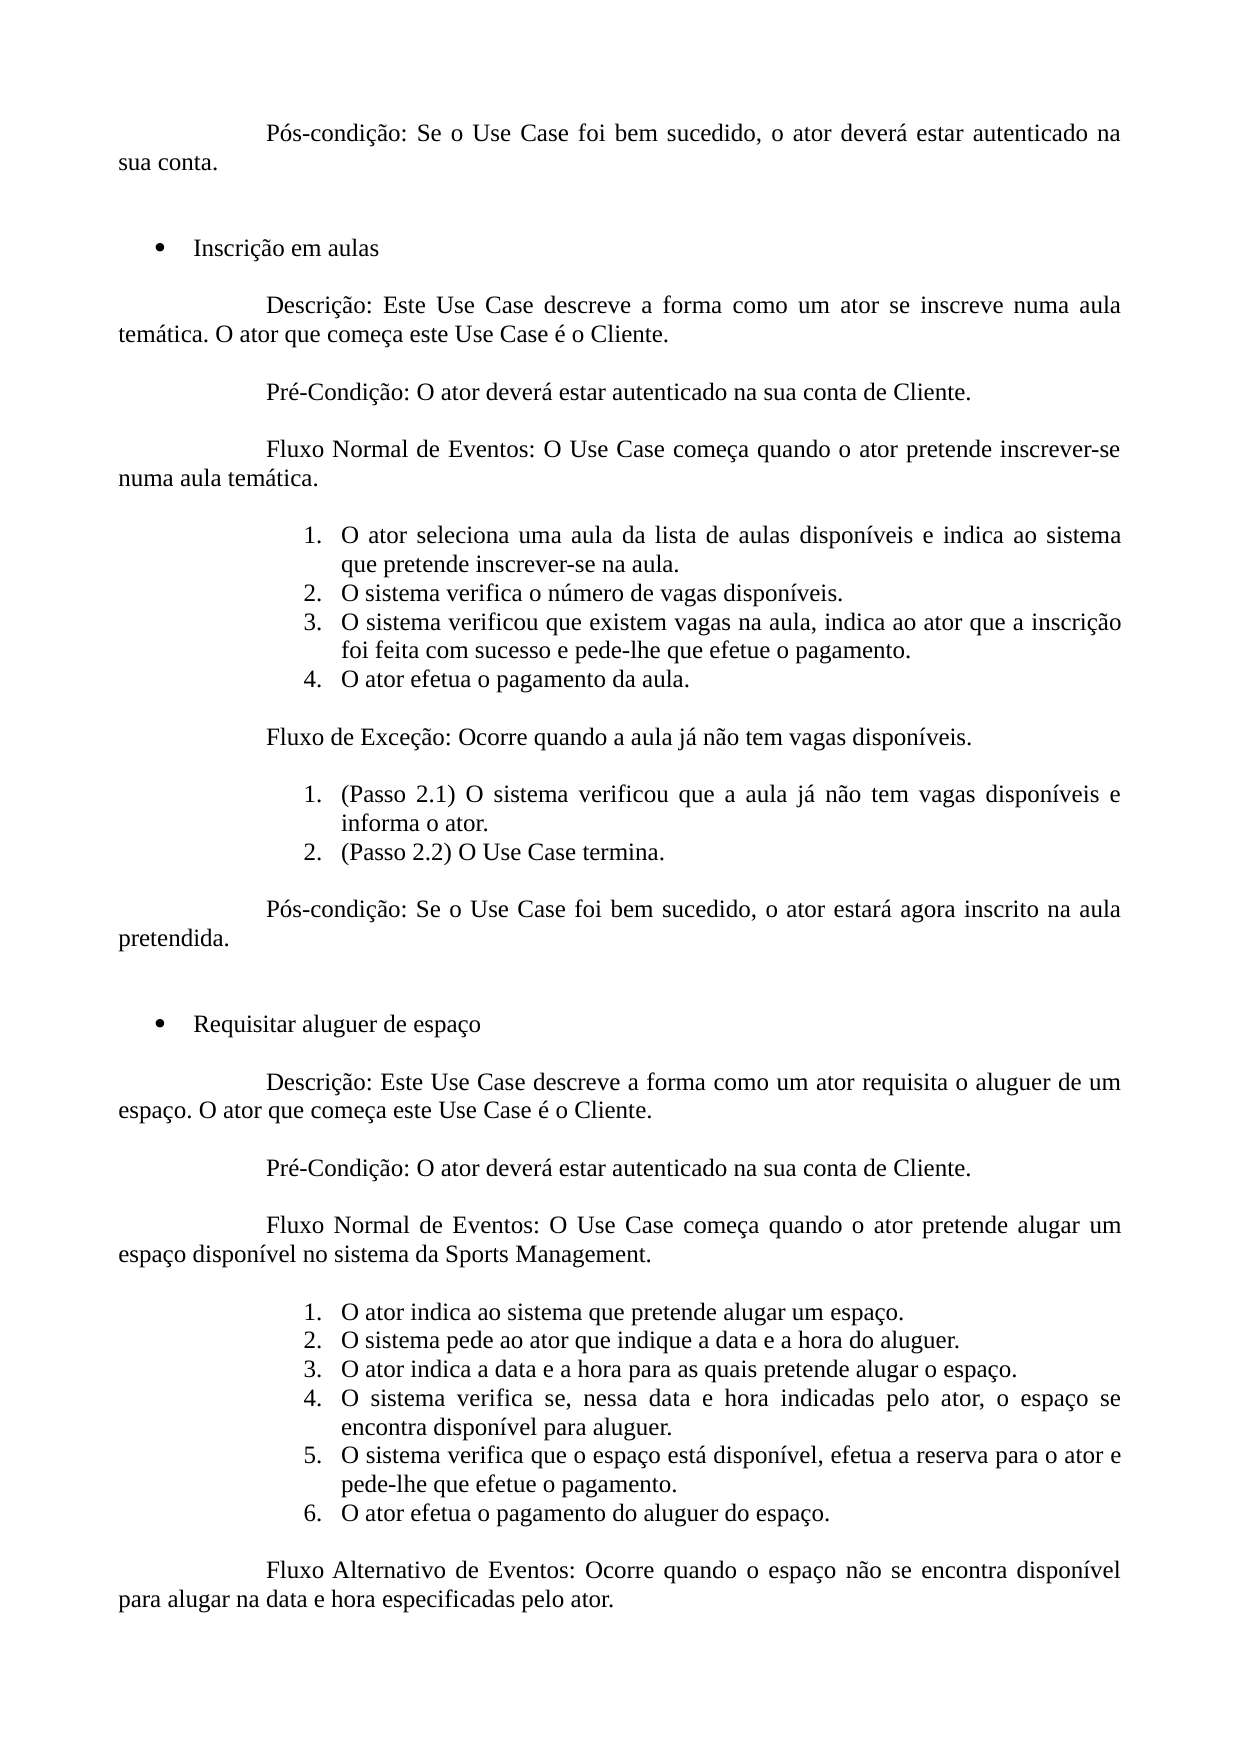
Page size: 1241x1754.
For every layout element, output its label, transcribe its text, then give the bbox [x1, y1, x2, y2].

list O ator seleciona uma aula da lista de aulas disponíveis e indica ao sistema que pretende inscrever-se na aula. [303, 521, 1122, 578]
text Pré-Condição: O ator deverá estar autenticado na sua conta de Cliente. [118, 1153, 1122, 1182]
list O ator indica a data e a hora para as quais pretende alugar o espaço. [303, 1354, 1122, 1383]
list O ator efetua o pagamento da aula. [303, 664, 1122, 693]
list O sistema verifica o número de vagas disponíveis. [303, 578, 1122, 607]
list Requisitar aluguer de espaço [156, 1009, 1122, 1038]
text Pós-condição: Se o Use Case foi bem sucedido, o ator deverá estar autenticado na sua conta. [118, 118, 1122, 176]
text Descrição: Este Use Case descreve a forma como um ator requisita o aluguer de um espaço. O ator que começa este Use Case é o Cliente. [118, 1067, 1122, 1124]
text Fluxo Alternativo de Eventos: Ocorre quando o espaço não se encontra disponível para alugar na data e hora especificadas pelo ator. [118, 1556, 1122, 1613]
text Pós-condição: Se o Use Case foi bem sucedido, o ator estará agora inscrito na aula pretendida. [118, 894, 1122, 952]
text Descrição: Este Use Case descreve a forma como um ator se inscreve numa aula temática. O ator que começa este Use Case é o Cliente. [118, 291, 1122, 348]
list Inscrição em aulas [156, 233, 1122, 262]
list O ator efetua o pagamento do aluguer do espaço. [303, 1498, 1122, 1527]
text Pré-Condição: O ator deverá estar autenticado na sua conta de Cliente. [118, 377, 1122, 406]
list (Passo 2.1) O sistema verificou que a aula já não tem vagas disponíveis e informa o ator. [303, 779, 1122, 837]
text Fluxo de Exceção: Ocorre quando a aula já não tem vagas disponíveis. [118, 722, 1122, 751]
list O sistema pede ao ator que indique a data e a hora do aluguer. [303, 1326, 1122, 1354]
text Fluxo Normal de Eventos: O Use Case começa quando o ator pretende alugar um espaço disponível no sistema da Sports Management. [118, 1211, 1122, 1268]
list O sistema verificou que existem vagas na aula, indica ao ator que a inscrição foi feita com sucesso e pede-lhe que efetue o pagamento. [303, 607, 1122, 664]
list O ator indica ao sistema que pretende alugar um espaço. [303, 1297, 1122, 1326]
list O sistema verifica que o espaço está disponível, efetua a reserva para o ator e pede-lhe que efetue o pagamento. [303, 1441, 1122, 1498]
list O sistema verifica se, nessa data e hora indicadas pelo ator, o espaço se encontra disponível para aluguer. [303, 1383, 1122, 1441]
text Fluxo Normal de Eventos: O Use Case começa quando o ator pretende inscrever-se numa aula temática. [118, 434, 1122, 492]
list (Passo 2.2) O Use Case termina. [303, 837, 1122, 866]
